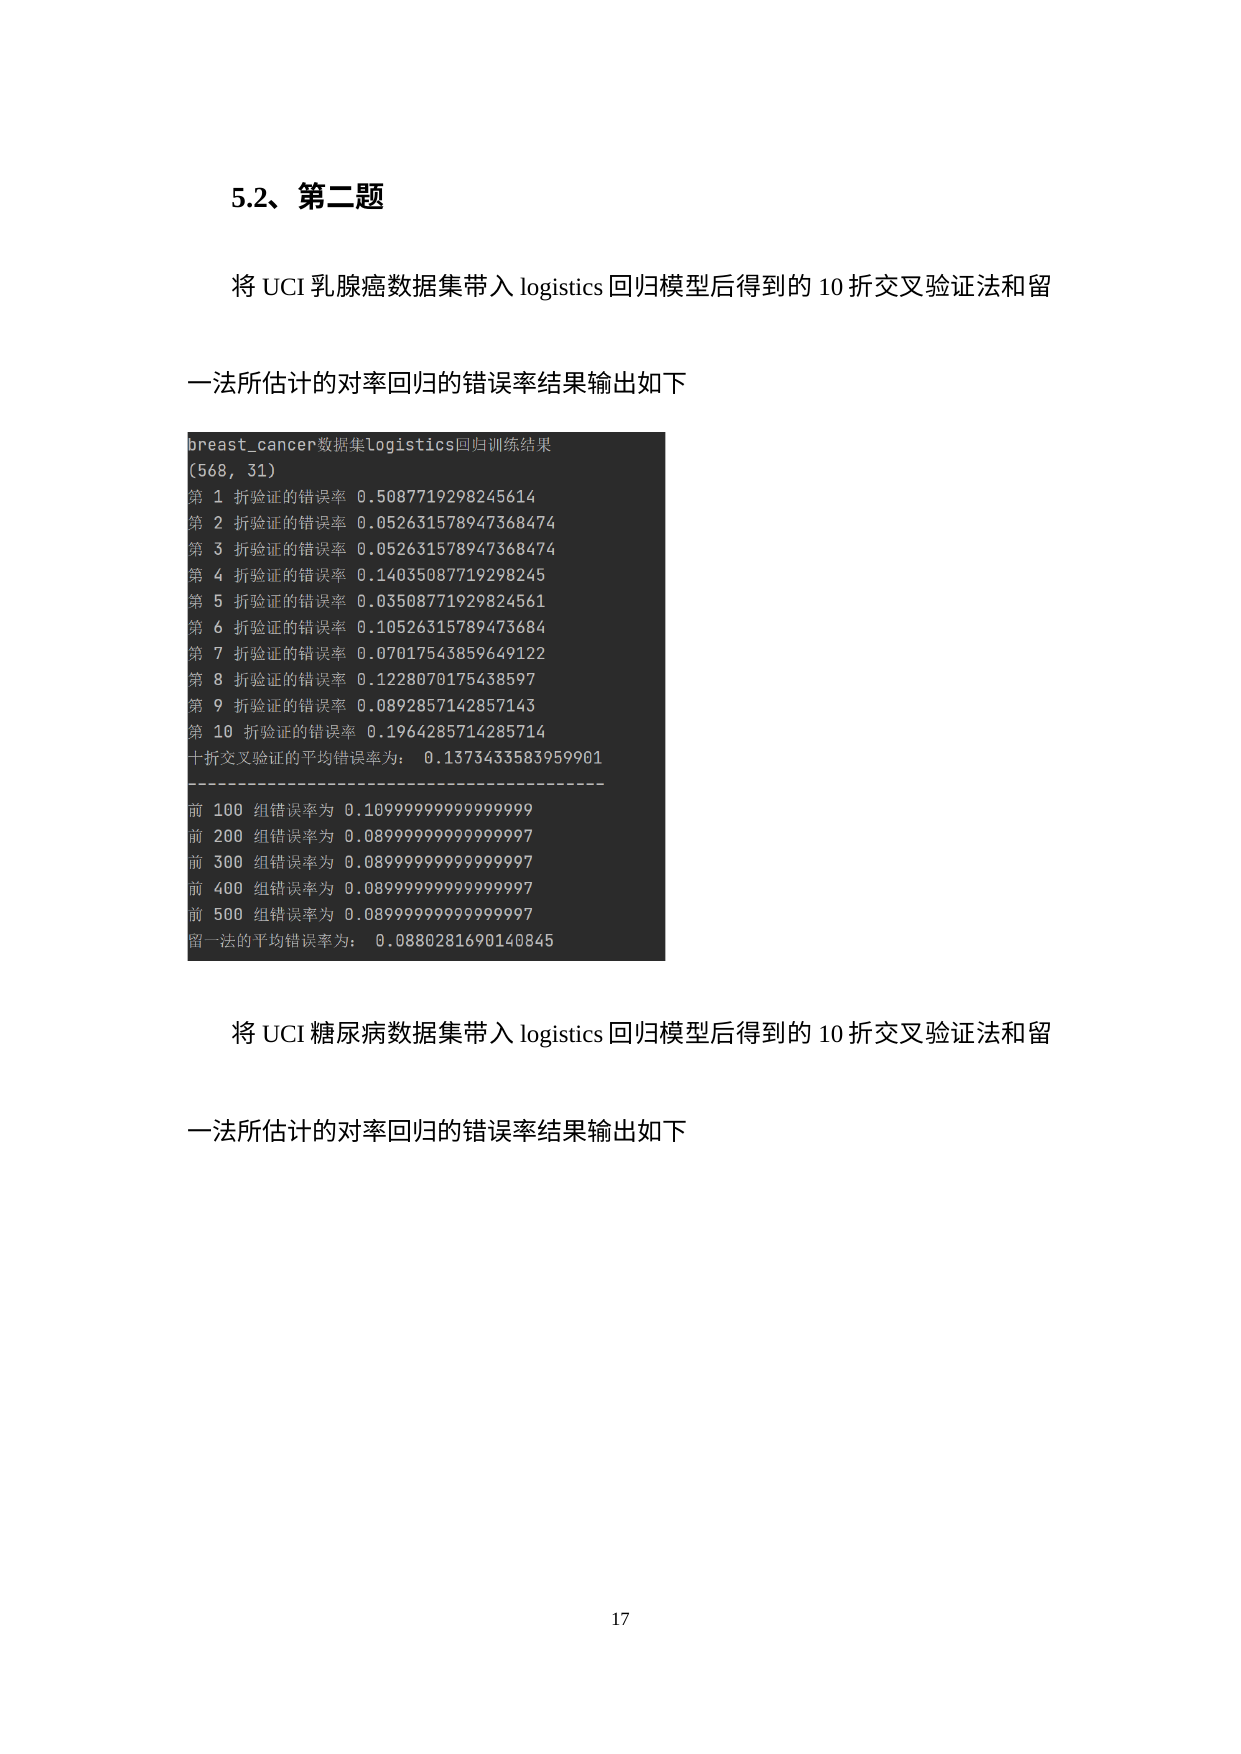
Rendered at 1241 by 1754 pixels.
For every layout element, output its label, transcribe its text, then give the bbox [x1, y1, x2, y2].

text 将UCI糖尿病数据集带入logistics回归模型后得到的10折交叉验证法和留一法所估计的对率回归的错误率结果输出如下 [187, 999, 1053, 1162]
picture [187, 432, 666, 961]
text 5.2、第二题 [187, 162, 1053, 227]
text 将UCI乳腺癌数据集带入logistics回归模型后得到的10折交叉验证法和留一法所估计的对率回归的错误率结果输出如下 [187, 252, 1053, 414]
